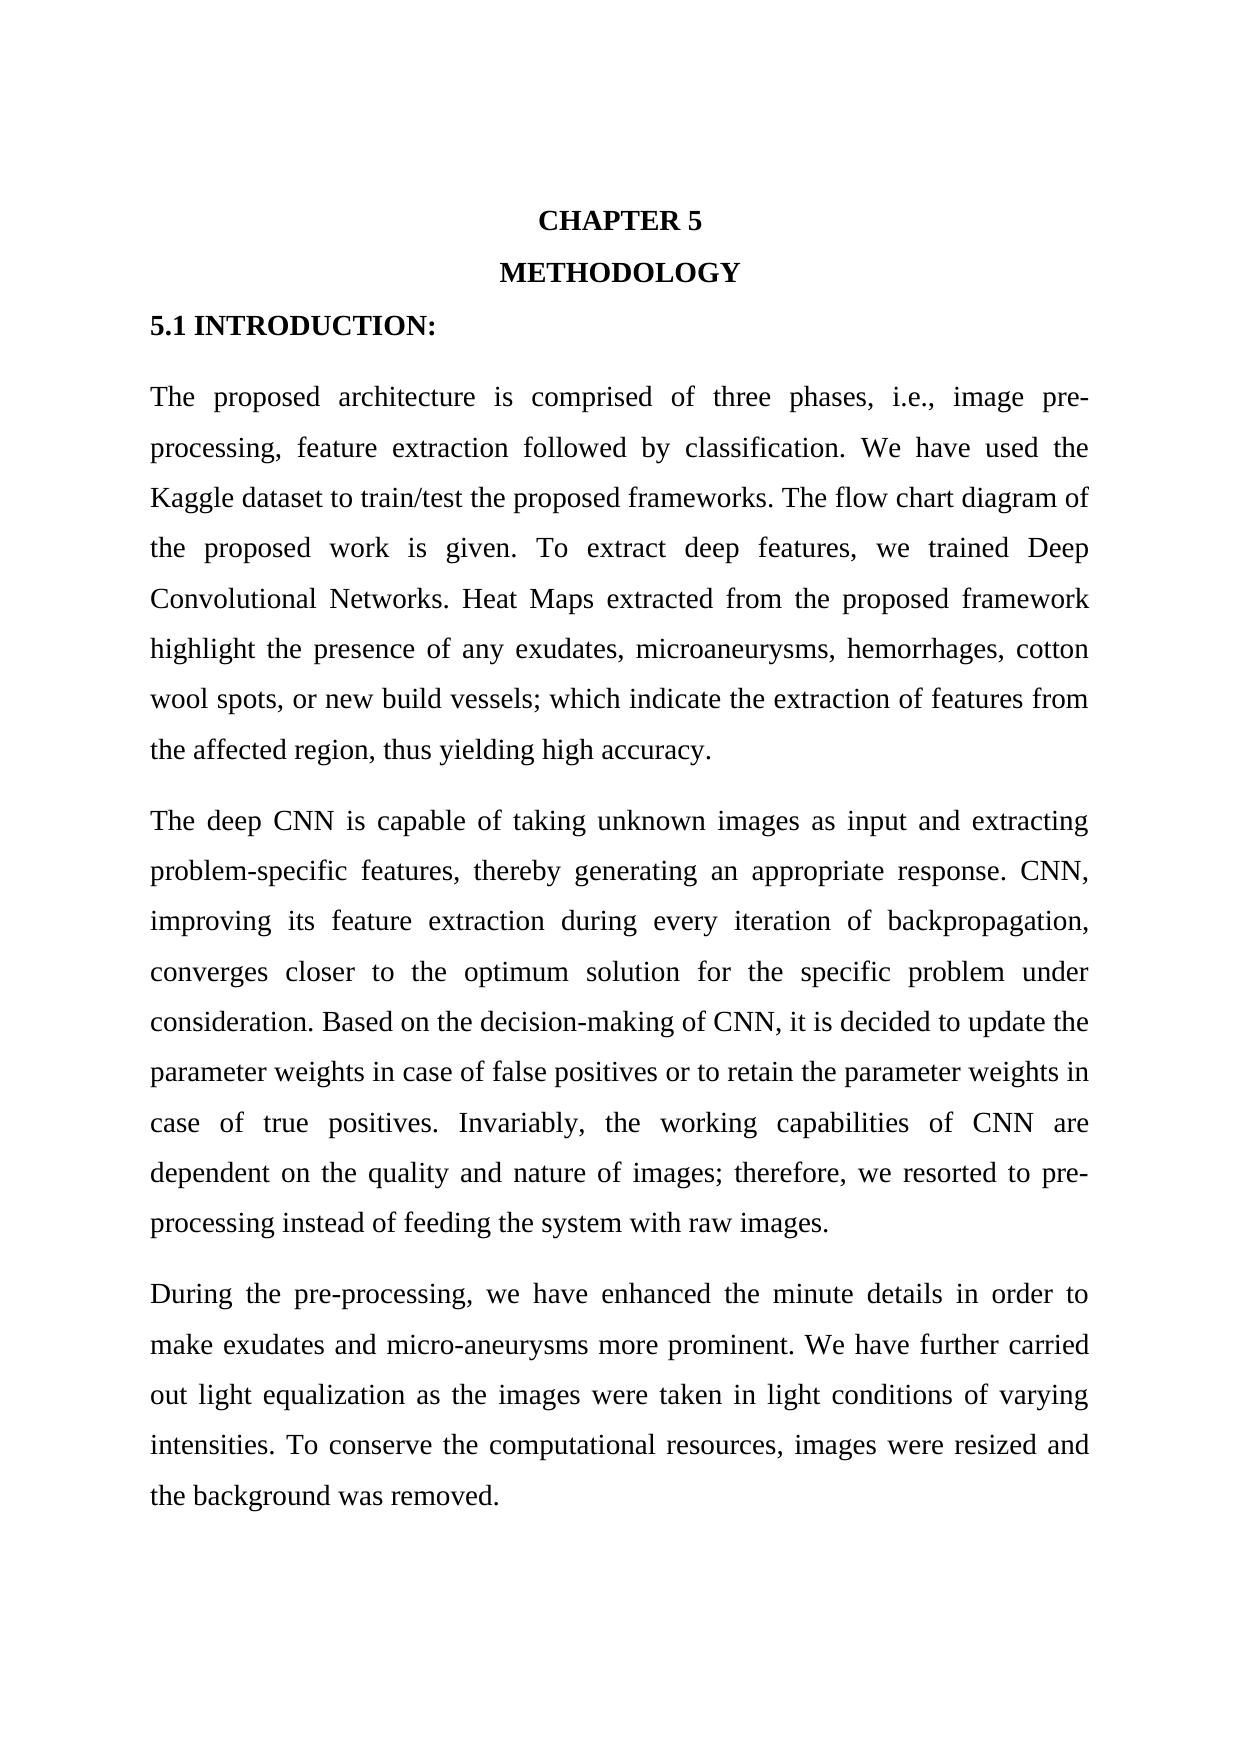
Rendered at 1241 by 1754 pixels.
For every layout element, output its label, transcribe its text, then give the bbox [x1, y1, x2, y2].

text The proposed architecture is comprised of three phases, i.e., image pre-processing, feature extraction followed by classification. We have used the Kaggle dataset to train/test the proposed frameworks. The flow chart diagram of the proposed work is given. To extract deep features, we trained Deep Convolutional Networks. Heat Maps extracted from the proposed framework highlight the presence of any exudates, microaneurysms, hemorrhages, cotton wool spots, or new build vessels; which indicate the extraction of features from the affected region, thus yielding high accuracy. [150, 379, 1090, 765]
text The deep CNN is capable of taking unknown images as input and extracting problem-specific features, thereby generating an appropriate response. CNN, improving its feature extraction during every iteration of backpropagation, converges closer to the optimum solution for the specific problem under consideration. Based on the decision-making of CNN, it is decided to update the parameter weights in case of false positives or to retain the parameter weights in case of true positives. Invariably, the working capabilities of CNN are dependent on the quality and nature of images; therefore, we resorted to pre-processing instead of feeding the system with raw images. [150, 803, 1090, 1239]
text CHAPTER 5 [150, 203, 1090, 236]
text 5.1 INTRODUCTION: [150, 308, 1090, 342]
text METHODOLOGY [150, 256, 1090, 289]
text During the pre-processing, we have enhanced the minute details in order to make exudates and micro-aneurysms more prominent. We have further carried out light equalization as the images were taken in light conditions of varying intensities. To conserve the computational resources, images were resized and the background was removed. [150, 1277, 1090, 1511]
